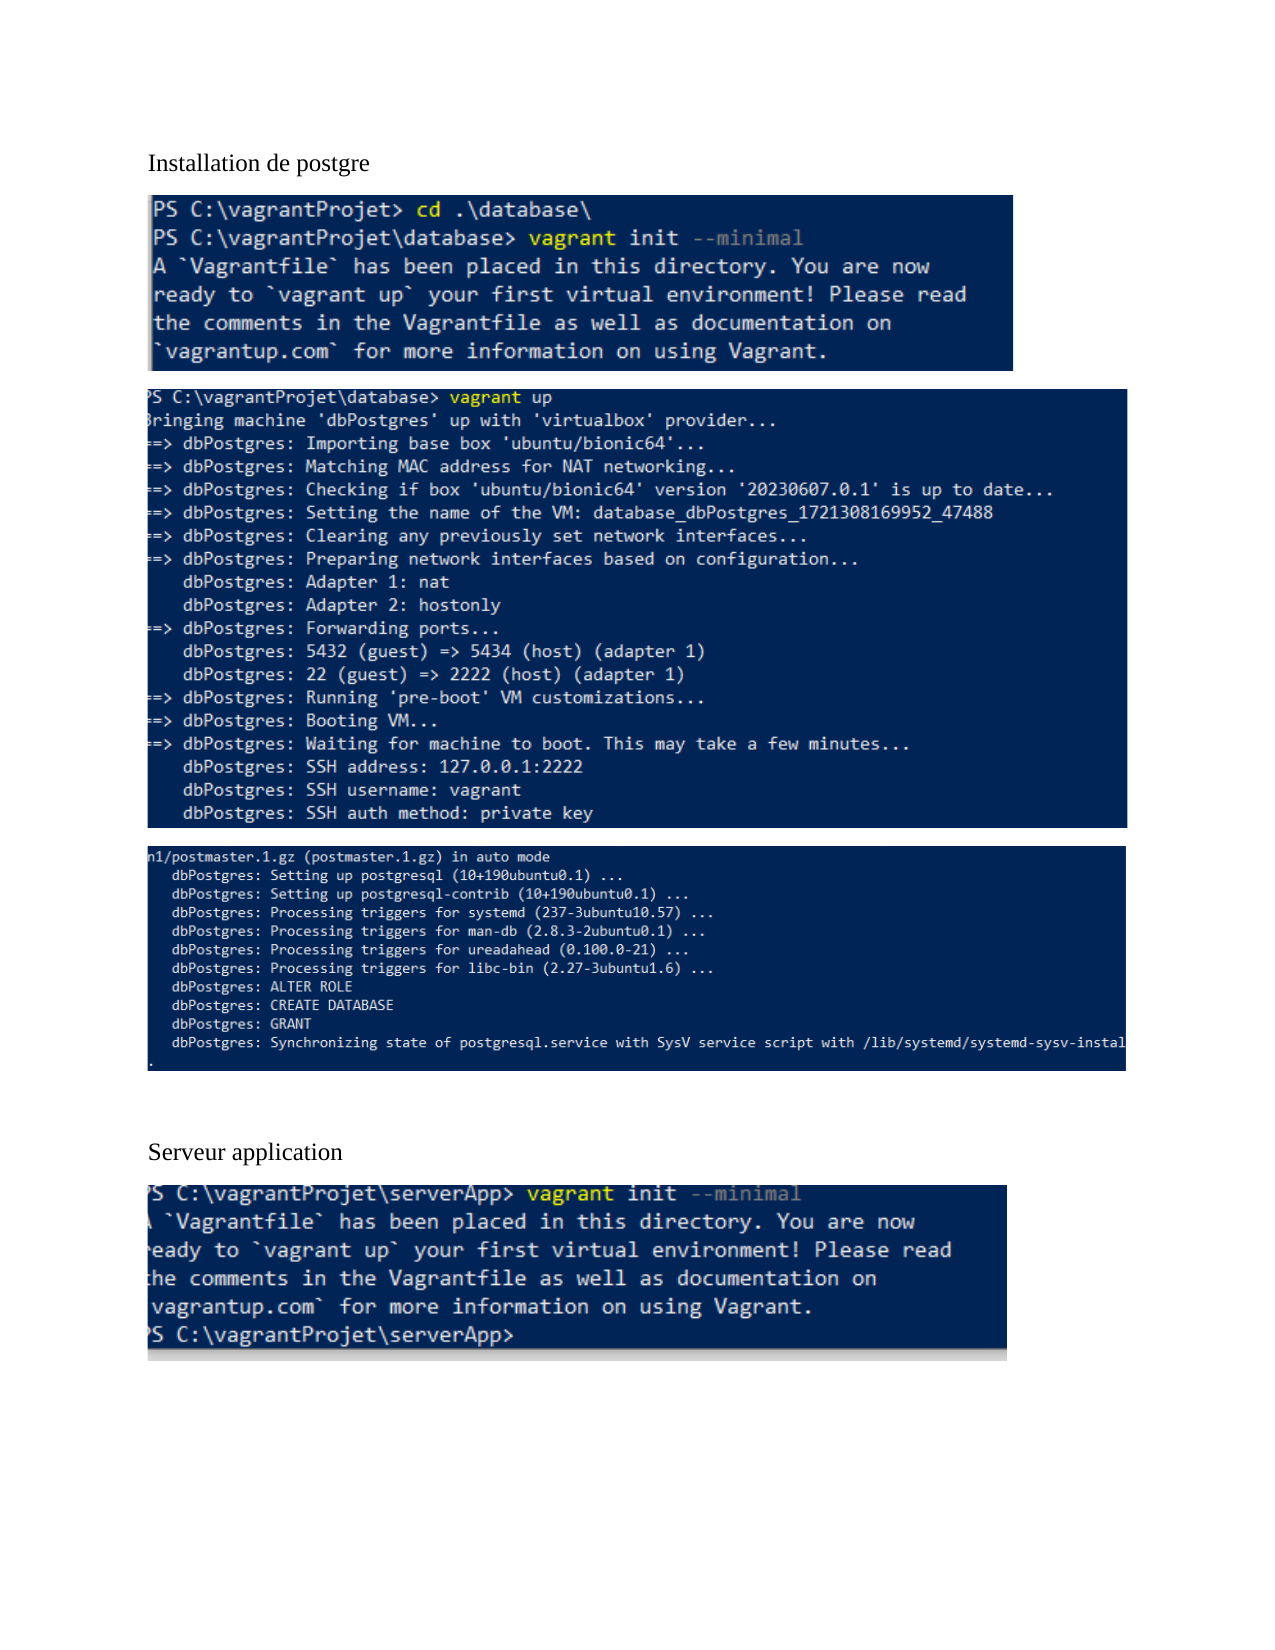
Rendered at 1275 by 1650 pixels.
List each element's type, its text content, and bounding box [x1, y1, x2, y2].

text Serveur application [148, 1137, 1127, 1166]
picture [147, 846, 1128, 1071]
picture [147, 195, 1014, 371]
picture [147, 389, 1128, 828]
text Installation de postgre [148, 148, 1127, 176]
picture [147, 1185, 1007, 1361]
